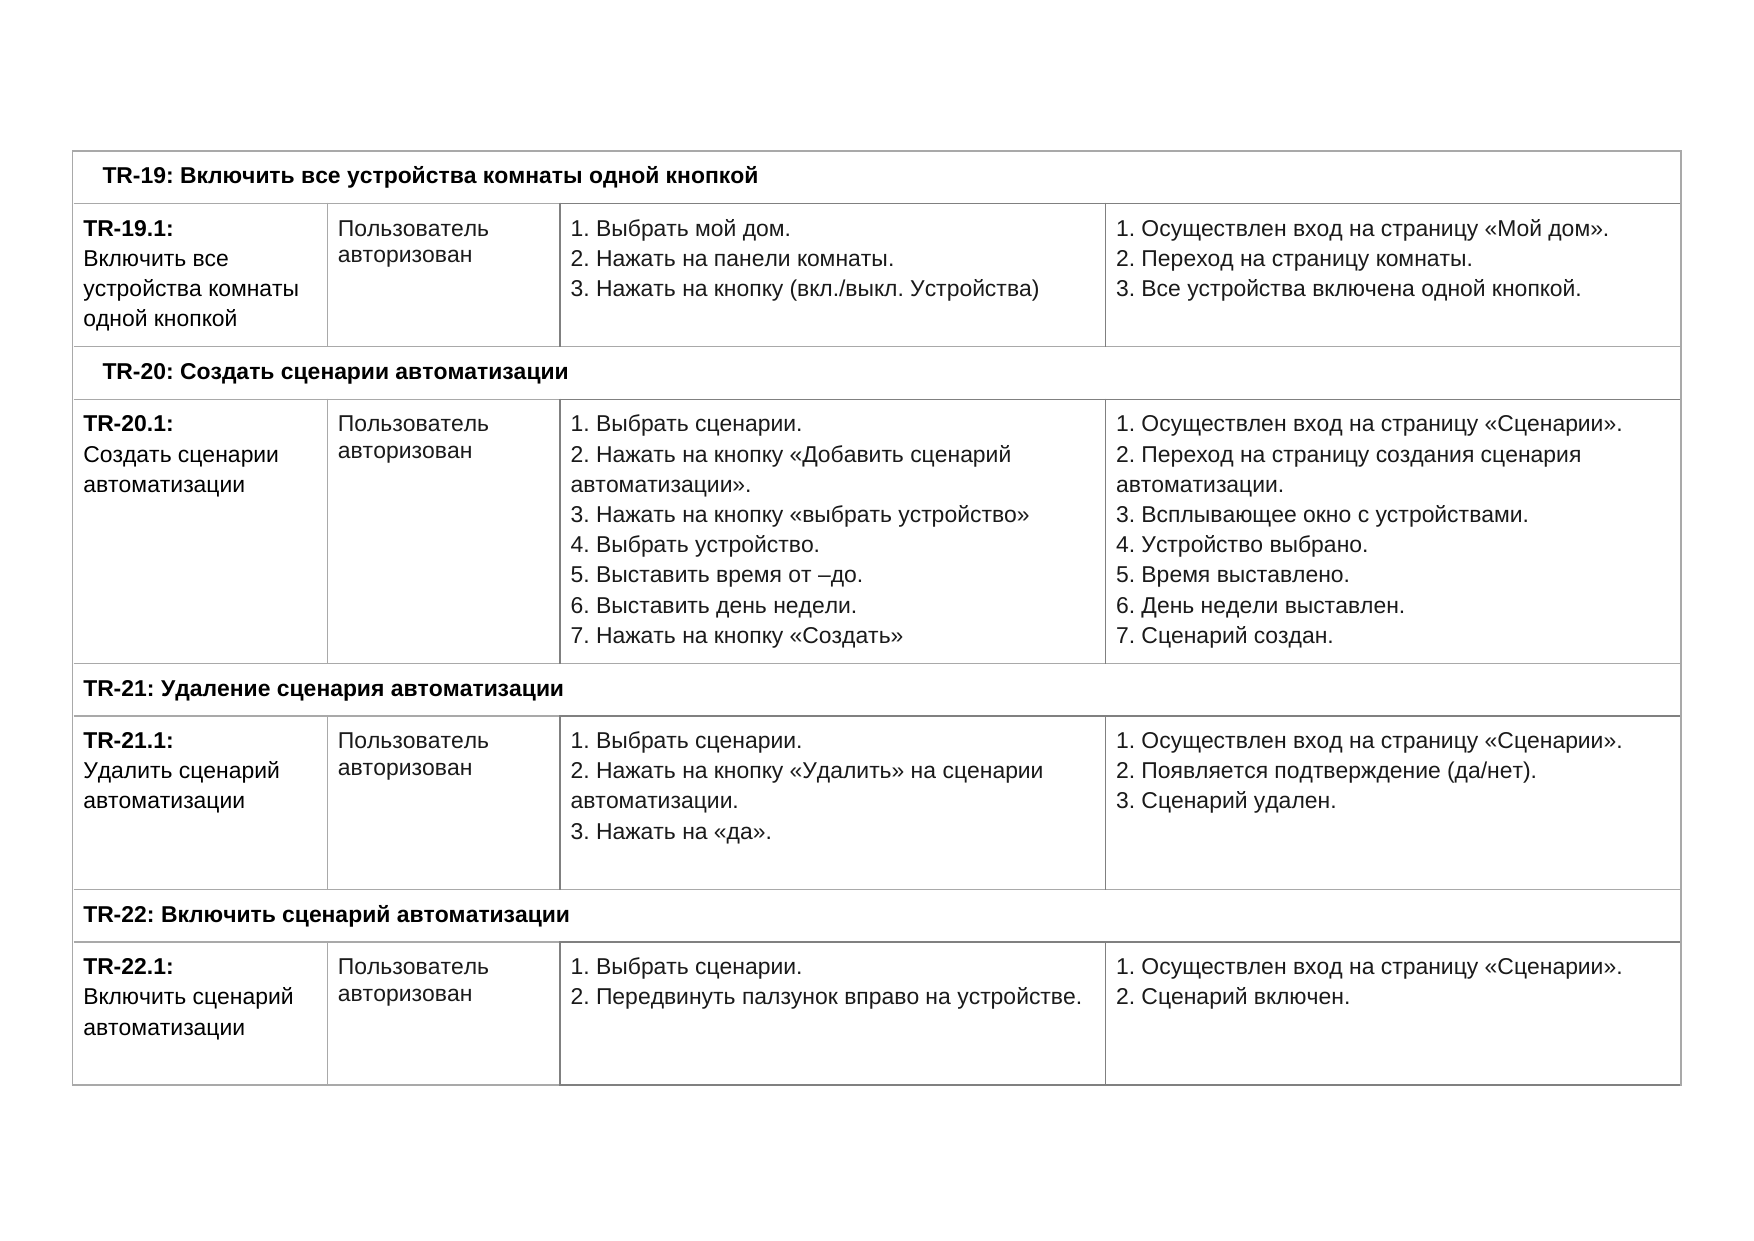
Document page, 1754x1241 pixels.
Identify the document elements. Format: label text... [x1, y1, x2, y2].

table_cell TR-22: Включить сценарий автоматизации [73, 890, 1680, 941]
table_cell Пользователь авторизован [328, 717, 559, 888]
table_cell 1. Выбрать сценарии. 2. Передвинуть палзунок вправо на устройстве. [561, 943, 1105, 1084]
table_cell 1. Выбрать мой дом. 2. Нажать на панели комнаты. 3. Нажать на кнопку (вкл./выкл. Устройства) [561, 204, 1105, 346]
table_cell TR-20.1: Создать сценарии автоматизации [73, 400, 327, 662]
table_cell Пользователь авторизован [328, 204, 559, 346]
table_cell TR-21.1: Удалить сценарий автоматизации [73, 716, 327, 888]
table_cell TR-20: Создать сценарии автоматизации [73, 347, 1680, 398]
table_cell TR-19.1: Включить все устройства комнаты одной кнопкой [73, 204, 327, 346]
table_cell 1. Осуществлен вход на страницу «Сценарии». 2. Появляется подтверждение (да/нет). 3. Сценарий удален. [1106, 717, 1680, 888]
table_cell 1. Осуществлен вход на страницу «Мой дом». 2. Переход на страницу комнаты. 3. Все устройства включена одной кнопкой. [1106, 204, 1680, 346]
table_cell 1. Осуществлен вход на страницу «Сценарии». 2. Переход на страницу создания сценария автоматизации. 3. Всплывающее окно с устройствами. 4. Устройство выбрано. 5. Время выставлено. 6. День недели выставлен. 7. Сценарий создан. [1106, 400, 1680, 662]
table_cell Пользователь авторизован [328, 943, 559, 1084]
table_cell TR-22.1: Включить сценарий автоматизации [73, 942, 327, 1084]
table_cell 1. Выбрать сценарии. 2. Нажать на кнопку «Удалить» на сценарии автоматизации. 3. Нажать на «да». [561, 717, 1105, 888]
table_cell Пользователь авторизован [328, 400, 559, 662]
table_cell 1. Выбрать сценарии. 2. Нажать на кнопку «Добавить сценарий автоматизации». 3. Нажать на кнопку «выбрать устройство» 4. Выбрать устройство. 5. Выставить время от –до. 6. Выставить день недели. 7. Нажать на кнопку «Создать» [561, 400, 1105, 662]
table_cell 1. Осуществлен вход на страницу «Сценарии». 2. Сценарий включен. [1106, 943, 1680, 1084]
table_cell TR-19: Включить все устройства комнаты одной кнопкой [73, 152, 1680, 203]
table_cell TR-21: Удаление сценария автоматизации [73, 664, 1680, 715]
